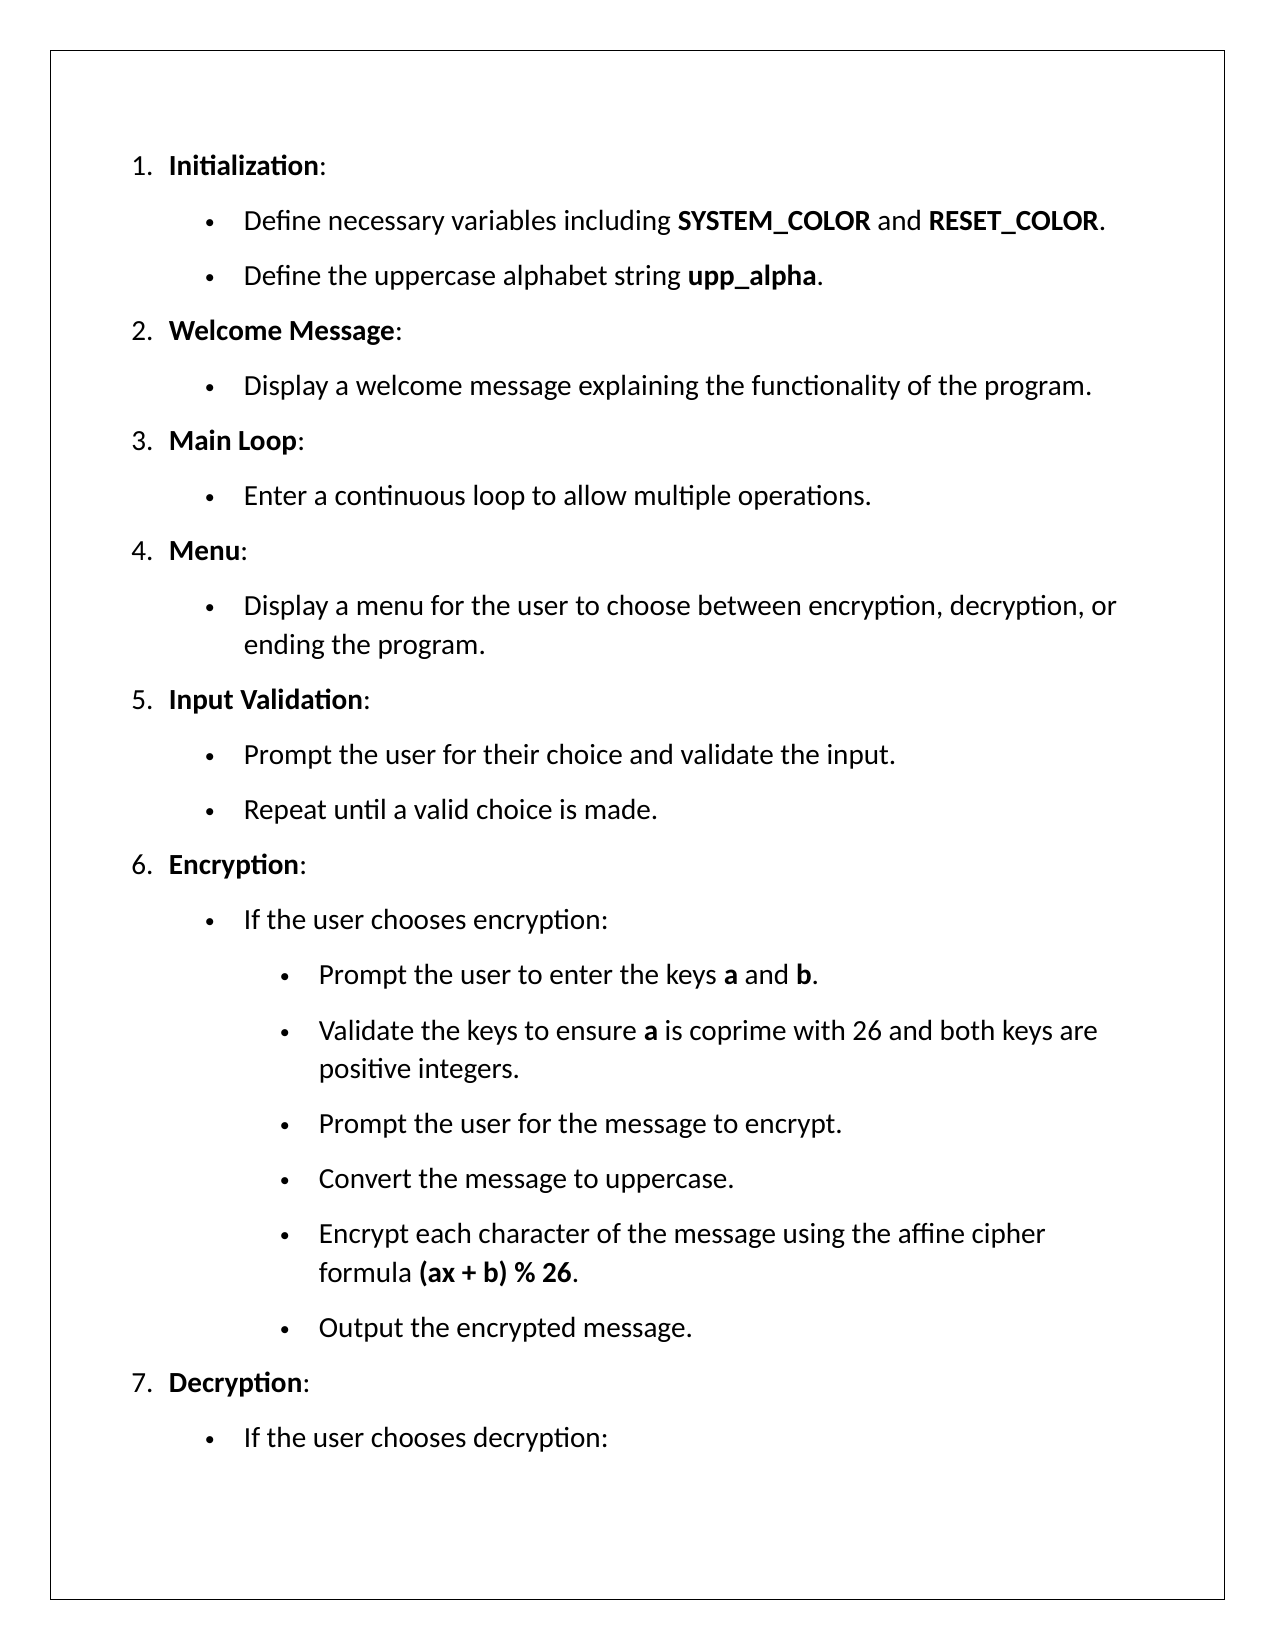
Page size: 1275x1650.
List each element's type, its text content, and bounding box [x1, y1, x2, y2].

list Prompt the user for the message to encrypt. [281, 1105, 1125, 1141]
list Main Loop: [131, 422, 1125, 458]
list Convert the message to uppercase. [281, 1160, 1125, 1196]
list Display a welcome message explaining the functionality of the program. [206, 367, 1125, 403]
list Encryption: [131, 846, 1125, 882]
list Define the uppercase alphabet string upp_alpha. [206, 257, 1125, 292]
list Initialization: [131, 147, 1125, 182]
list Menu: [131, 532, 1125, 568]
list Prompt the user for their choice and validate the input. [206, 736, 1125, 772]
list Display a menu for the user to choose between encryption, decryption, or ending the program. [206, 587, 1125, 661]
list Welcome Message: [131, 312, 1125, 347]
list If the user chooses decryption: [206, 1419, 1125, 1455]
list Validate the keys to ensure a is coprime with 26 and both keys are positive integers. [281, 1012, 1125, 1086]
list Enter a continuous loop to allow multiple operations. [206, 477, 1125, 513]
list Encrypt each character of the message using the affine cipher formula (ax + b) % 26. [281, 1215, 1125, 1289]
list Repeat until a valid choice is made. [206, 791, 1125, 827]
list Input Validation: [131, 681, 1125, 717]
list Decryption: [131, 1364, 1125, 1399]
list Output the encrypted message. [281, 1309, 1125, 1344]
list Define necessary variables including SYSTEM_COLOR and RESET_COLOR. [206, 202, 1125, 237]
list Prompt the user to enter the keys a and b. [281, 956, 1125, 992]
list If the user chooses encryption: [206, 901, 1125, 937]
